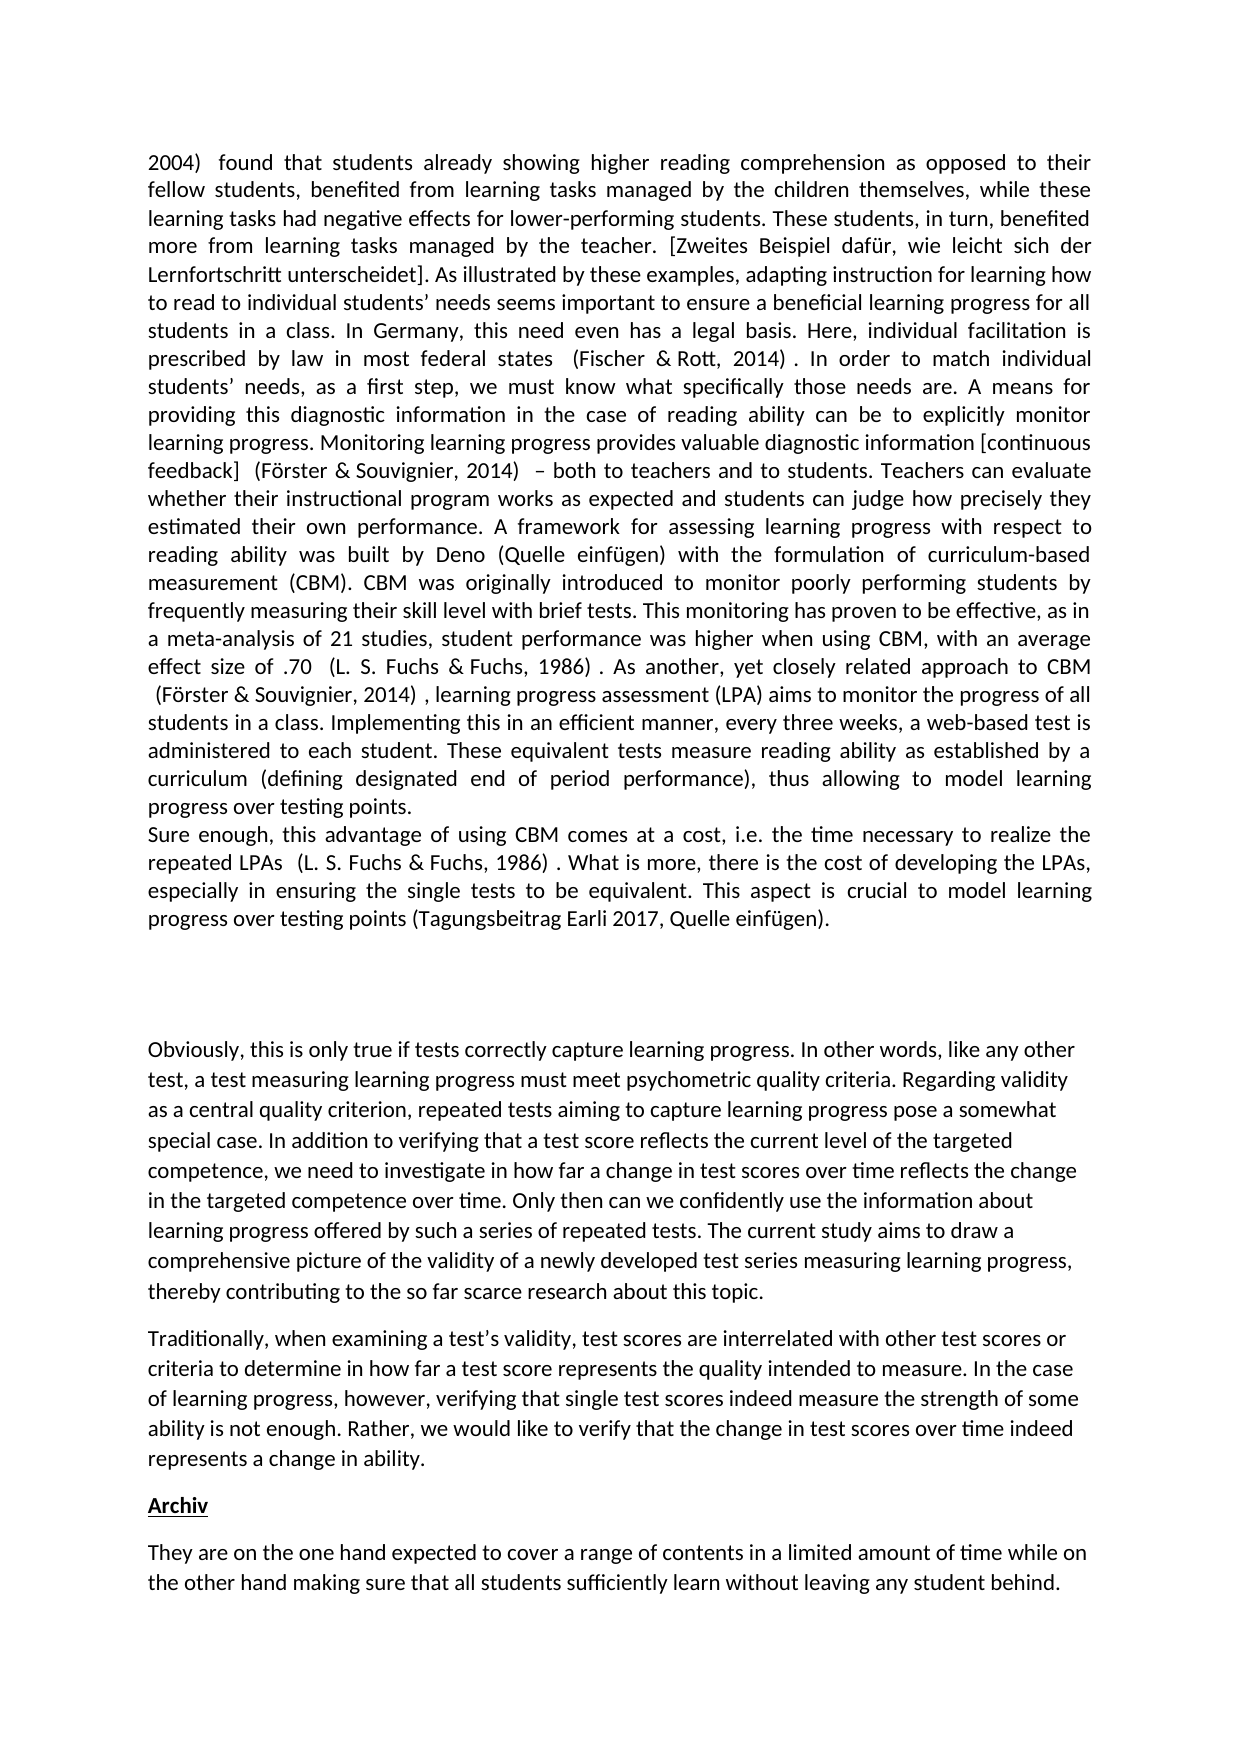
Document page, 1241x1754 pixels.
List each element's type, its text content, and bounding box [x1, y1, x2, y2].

text Obviously, this is only true if tests correctly capture learning progress. In other words, like any other test, a test measuring learning progress must meet psychometric quality criteria. Regarding validity as a central quality criterion, repeated tests aiming to capture learning progress pose a somewhat special case. In addition to verifying that a test score reflects the current level of the targeted competence, we need to investigate in how far a change in test scores over time reflects the change in the targeted competence over time. Only then can we confidently use the information about learning progress offered by such a series of repeated tests. The current study aims to draw a comprehensive picture of the validity of a newly developed test series measuring learning progress, thereby contributing to the so far scarce research about this topic. [148, 1035, 1093, 1305]
text Archiv [148, 1491, 1093, 1519]
text Sure enough, this advantage of using CBM comes at a cost, i.e. the time necessary to realize the repeated LPAs . What is more, there is the cost of developing the LPAs, especially in ensuring the single tests to be equivalent. This aspect is crucial to model learning progress over testing points (Tagungsbeitrag Earli 2017, Quelle einfügen). [148, 820, 1093, 932]
text Traditionally, when examining a test’s validity, test scores are interrelated with other test scores or criteria to determine in how far a test score represents the quality intended to measure. In the case of learning progress, however, verifying that single test scores indeed measure the strength of some ability is not enough. Rather, we would like to verify that the change in test scores over time indeed represents a change in ability. [148, 1324, 1093, 1472]
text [148, 148, 1093, 820]
text They are on the one hand expected to cover a range of contents in a limited amount of time while on the other hand making sure that all students sufficiently learn without leaving any student behind. [148, 1538, 1093, 1596]
